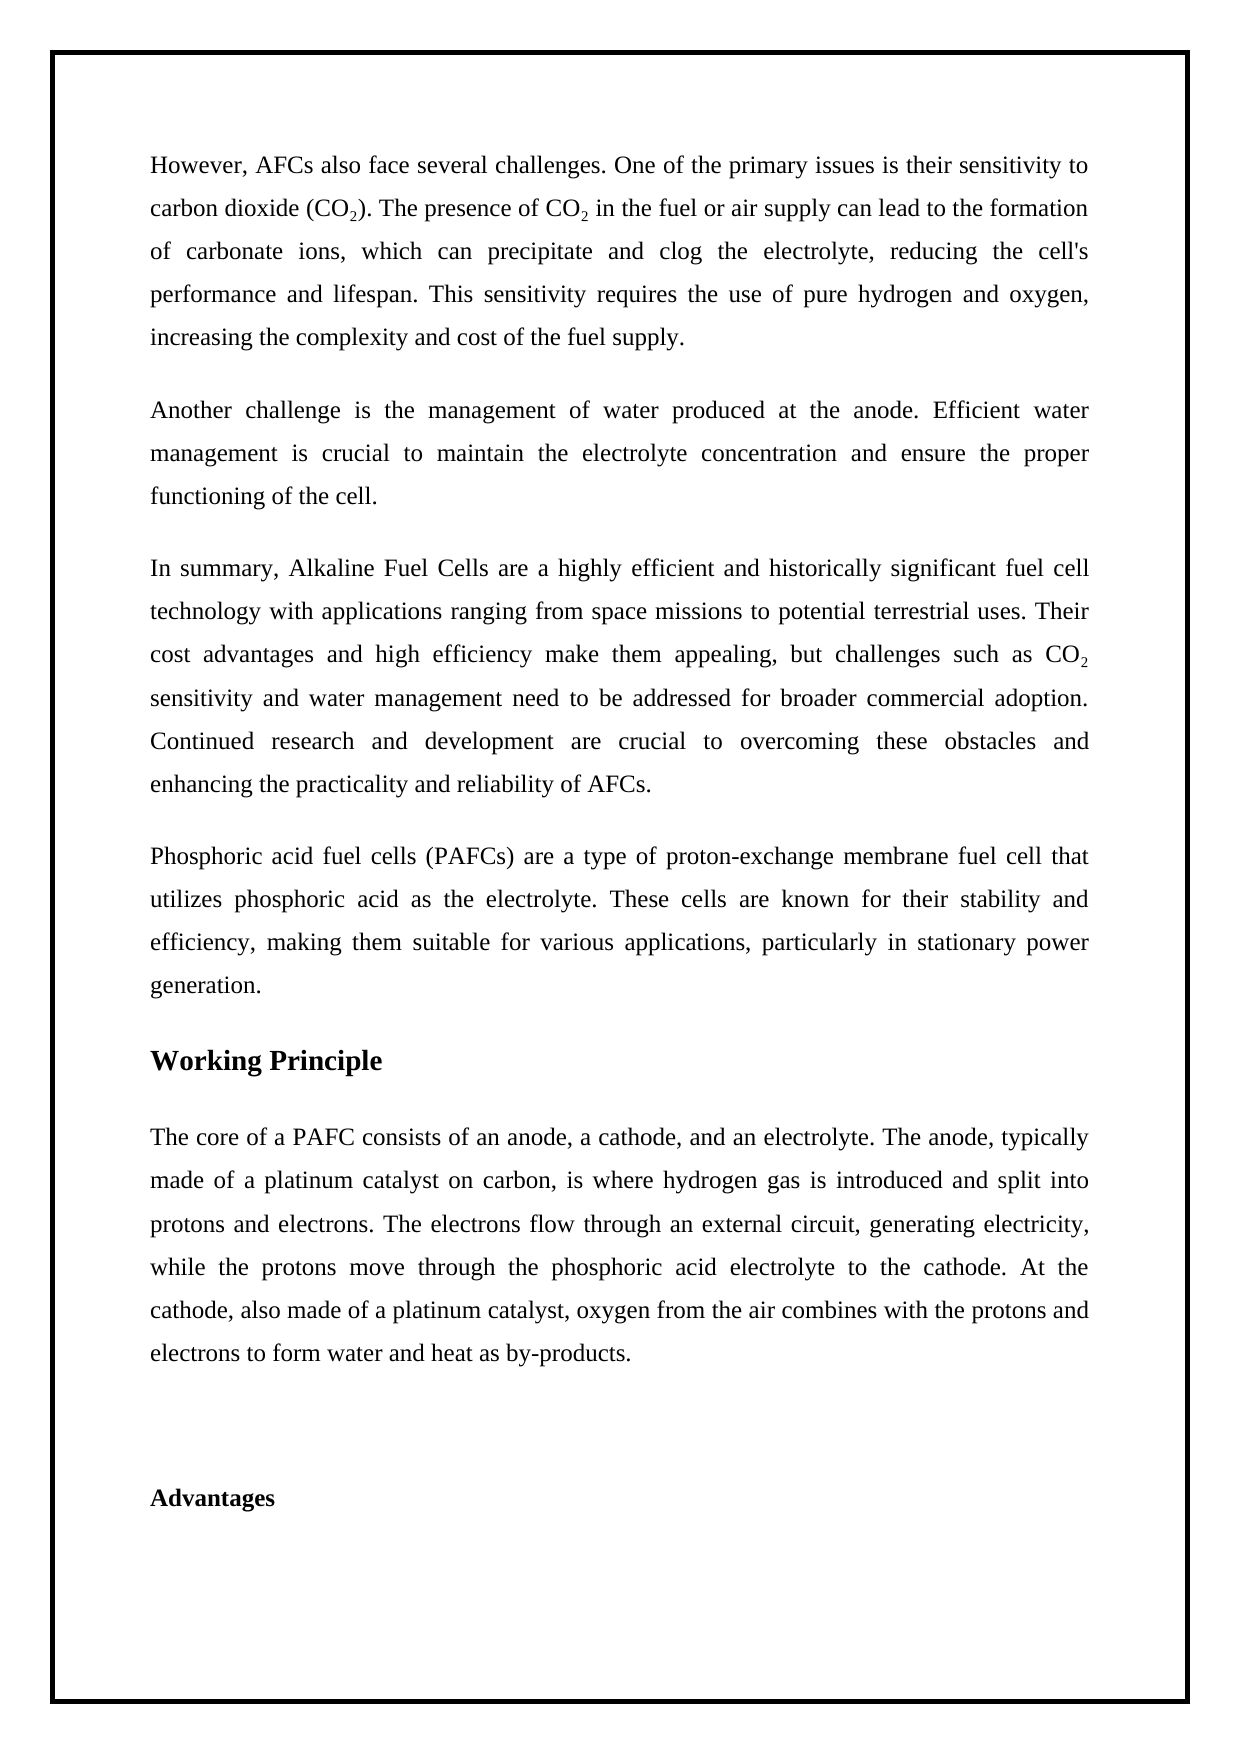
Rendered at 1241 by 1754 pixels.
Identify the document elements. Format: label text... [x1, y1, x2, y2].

subtitle Working Principle [150, 1043, 1090, 1076]
text Advantages [150, 1483, 1090, 1511]
text However, AFCs also face several challenges. One of the primary issues is their sensitivity to carbon dioxide (CO₂). The presence of CO₂ in the fuel or air supply can lead to the formation of carbonate ions, which can precipitate and clog the electrolyte, reducing the cell's performance and lifespan. This sensitivity requires the use of pure hydrogen and oxygen, increasing the complexity and cost of the fuel supply. [150, 150, 1090, 351]
text Phosphoric acid fuel cells (PAFCs) are a type of proton-exchange membrane fuel cell that utilizes phosphoric acid as the electrolyte. These cells are known for their stability and efficiency, making them suitable for various applications, particularly in stationary power generation. [150, 841, 1090, 999]
text Another challenge is the management of water produced at the anode. Efficient water management is crucial to maintain the electrolyte concentration and ensure the proper functioning of the cell. [150, 395, 1090, 510]
text In summary, Alkaline Fuel Cells are a highly efficient and historically significant fuel cell technology with applications ranging from space missions to potential terrestrial uses. Their cost advantages and high efficiency make them appealing, but challenges such as CO₂ sensitivity and water management need to be addressed for broader commercial adoption. Continued research and development are crucial to overcoming these obstacles and enhancing the practicality and reliability of AFCs. [150, 553, 1090, 798]
text The core of a PAFC consists of an anode, a cathode, and an electrolyte. The anode, typically made of a platinum catalyst on carbon, is where hydrogen gas is introduced and split into protons and electrons. The electrons flow through an external circuit, generating electricity, while the protons move through the phosphoric acid electrolyte to the cathode. At the cathode, also made of a platinum catalyst, oxygen from the air combines with the protons and electrons to form water and heat as by-products. [150, 1122, 1090, 1367]
